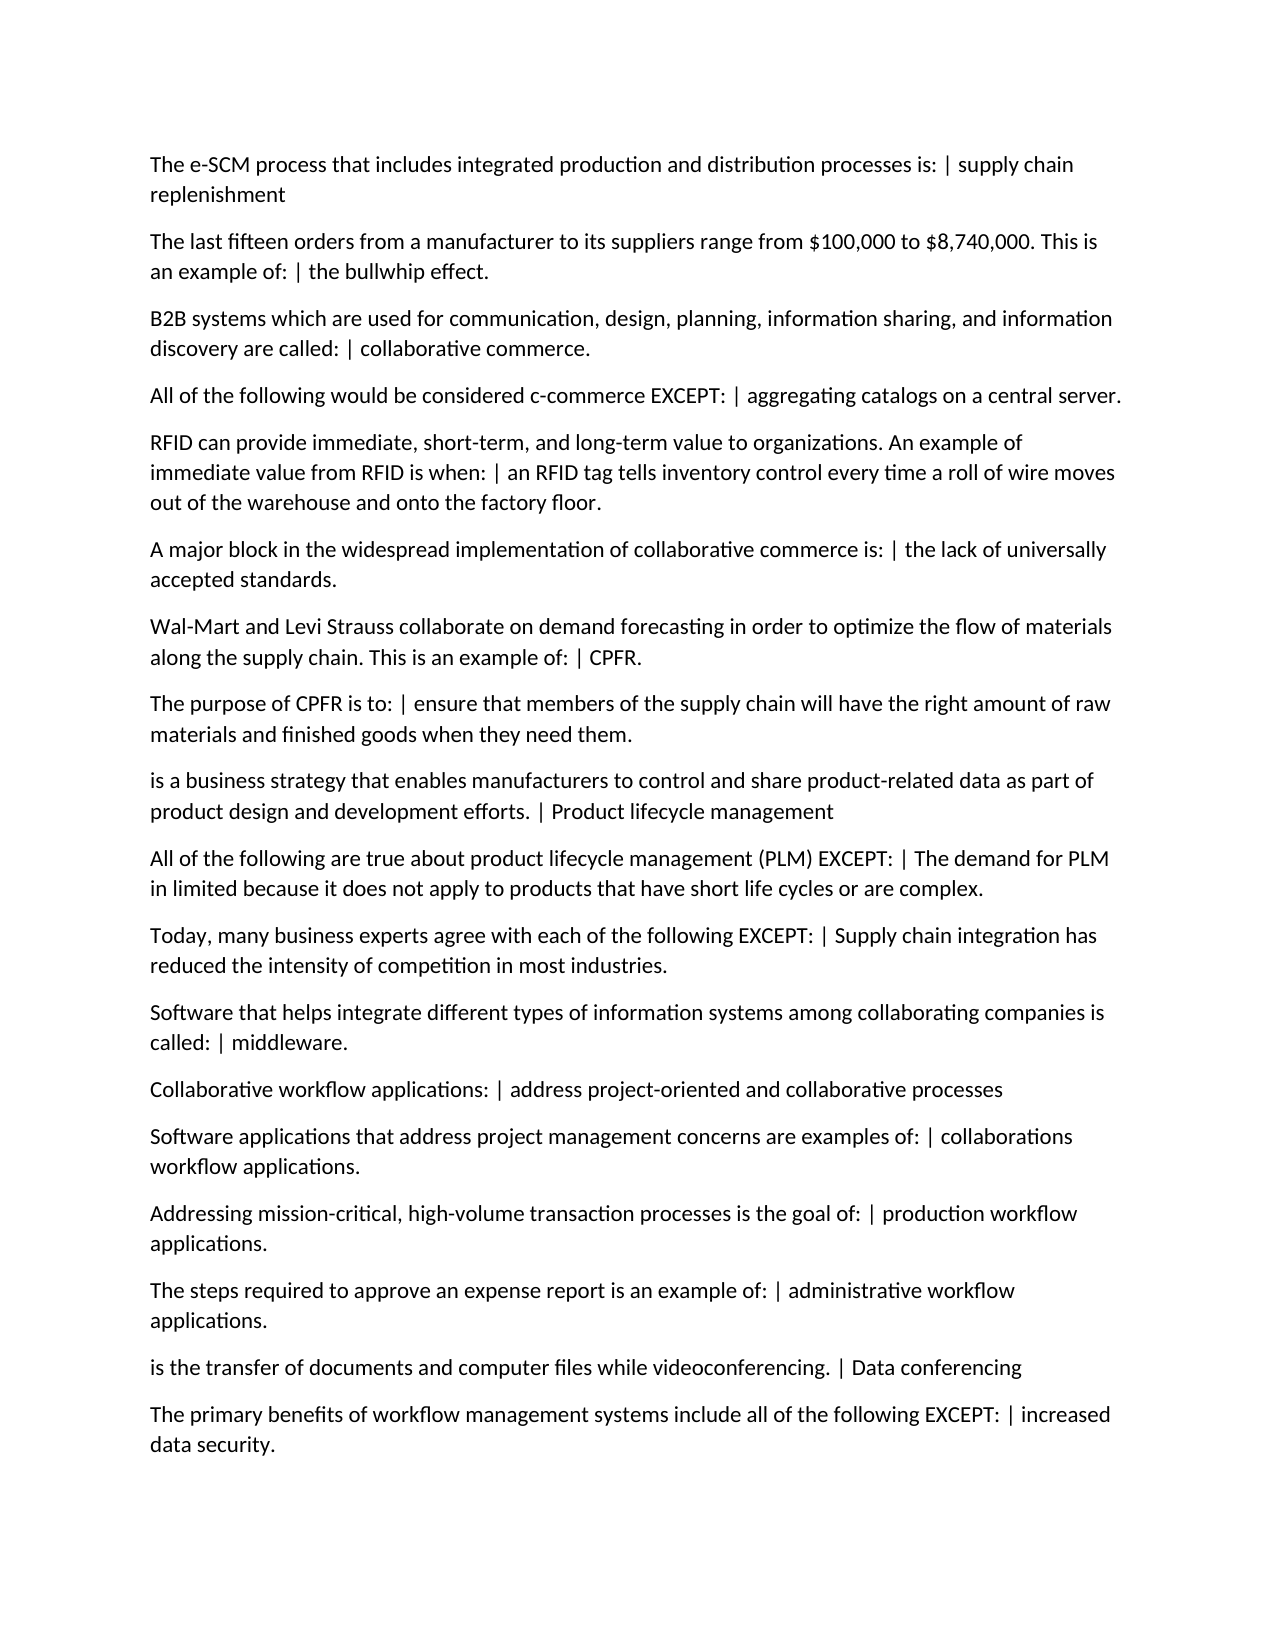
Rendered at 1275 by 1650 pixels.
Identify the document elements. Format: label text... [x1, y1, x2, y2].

text B2B systems which are used for communication, design, planning, information sharing, and information discovery are called: | collaborative commerce. [150, 304, 1125, 362]
text Wal-Mart and Levi Strauss collaborate on demand forecasting in order to optimize the flow of materials along the supply chain. This is an example of: | CPFR. [150, 612, 1125, 671]
text The primary benefits of workflow management systems include all of the following EXCEPT: | increased data security. [150, 1400, 1125, 1458]
text The e-SCM process that includes integrated production and distribution processes is: | supply chain replenishment [150, 150, 1125, 208]
text Software applications that address project management concerns are examples of: | collaborations workflow applications. [150, 1122, 1125, 1180]
text A major block in the widespread implementation of collaborative commerce is: | the lack of universally accepted standards. [150, 535, 1125, 594]
text Today, many business experts agree with each of the following EXCEPT: | Supply chain integration has reduced the intensity of competition in most industries. [150, 921, 1125, 979]
text The purpose of CPFR is to: | ensure that members of the supply chain will have the right amount of raw materials and finished goods when they need them. [150, 689, 1125, 748]
text All of the following are true about product lifecycle management (PLM) EXCEPT: | The demand for PLM in limited because it does not apply to products that have short life cycles or are complex. [150, 844, 1125, 902]
text Addressing mission-critical, high-volume transaction processes is the goal of: | production workflow applications. [150, 1199, 1125, 1257]
text Software that helps integrate different types of information systems among collaborating companies is called: | middleware. [150, 998, 1125, 1056]
text is a business strategy that enables manufacturers to control and share product-related data as part of product design and development efforts. | Product lifecycle management [150, 767, 1125, 825]
text is the transfer of documents and computer files while videoconferencing. | Data conferencing [150, 1353, 1125, 1381]
text The steps required to approve an expense report is an example of: | administrative workflow applications. [150, 1276, 1125, 1334]
text All of the following would be considered c-commerce EXCEPT: | aggregating catalogs on a central server. [150, 381, 1125, 409]
text RFID can provide immediate, short-term, and long-term value to organizations. An example of immediate value from RFID is when: | an RFID tag tells inventory control every time a roll of wire moves out of the warehouse and onto the factory floor. [150, 428, 1125, 517]
text Collaborative workflow applications: | address project-oriented and collaborative processes [150, 1075, 1125, 1103]
text The last fifteen orders from a manufacturer to its suppliers range from $100,000 to $8,740,000. This is an example of: | the bullwhip effect. [150, 227, 1125, 285]
